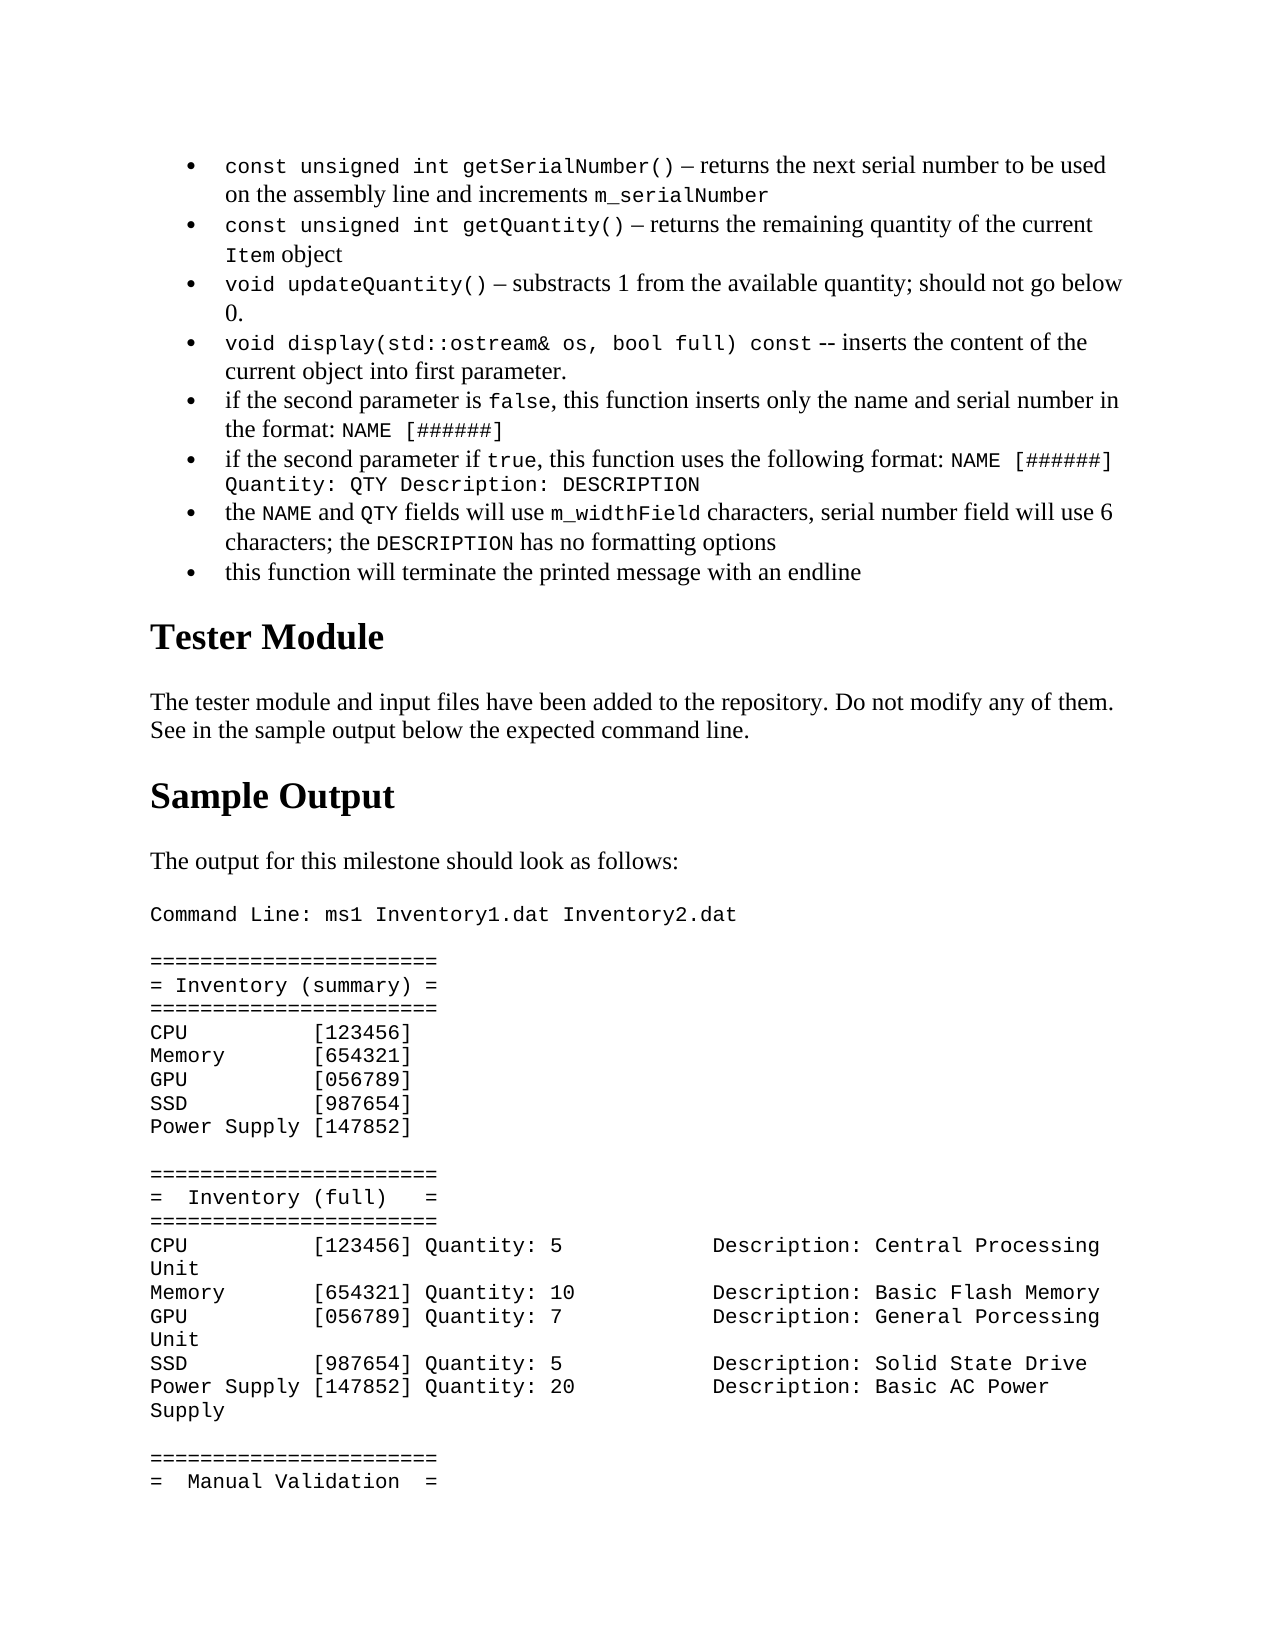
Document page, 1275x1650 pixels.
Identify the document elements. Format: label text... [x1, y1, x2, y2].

text SSD [987654] Quantity: 5 Description: Solid State Drive [150, 1353, 1125, 1377]
text = Manual Validation = [150, 1471, 1125, 1495]
text SSD [987654] [150, 1093, 1125, 1116]
list if the second parameter is false, this function inserts only the name and serial number in the format: NAME [######] [187, 385, 1125, 444]
list this function will terminate the printed message with an endline [187, 557, 1125, 585]
list const unsigned int getQuantity() – returns the remaining quantity of the current Item object [187, 209, 1125, 268]
text = Inventory (full) = [150, 1187, 1125, 1211]
text Command Line: ms1 Inventory1.dat Inventory2.dat [150, 904, 1125, 927]
text Memory [654321] [150, 1046, 1125, 1069]
text GPU [056789] [150, 1069, 1125, 1093]
text ======================= [150, 998, 1125, 1022]
text Tester Module [150, 614, 1125, 658]
list void display(std::ostream& os, bool full) const -- inserts the content of the current object into first parameter. [187, 327, 1125, 385]
text CPU [123456] Quantity: 5 Description: Central Processing Unit [150, 1235, 1125, 1282]
text = Inventory (summary) = [150, 974, 1125, 998]
text ======================= [150, 1164, 1125, 1187]
text The output for this milestone should look as follows: [150, 846, 1125, 874]
list the NAME and QTY fields will use m_widthField characters, serial number field will use 6 characters; the DESCRIPTION has no formatting options [187, 497, 1125, 557]
list void updateQuantity() – substracts 1 from the available quantity; should not go below 0. [187, 268, 1125, 327]
text Power Supply [147852] Quantity: 20 Description: Basic AC Power Supply [150, 1377, 1125, 1424]
text ======================= [150, 1211, 1125, 1235]
text ======================= [150, 951, 1125, 974]
text CPU [123456] [150, 1022, 1125, 1046]
list if the second parameter if true, this function uses the following format: NAME [######] Quantity: QTY Description: DESCRIPTION [187, 444, 1125, 497]
text Power Supply [147852] [150, 1116, 1125, 1140]
text GPU [056789] Quantity: 7 Description: General Porcessing Unit [150, 1306, 1125, 1353]
list const unsigned int getSerialNumber() – returns the next serial number to be used on the assembly line and increments m_serialNumber [187, 150, 1125, 209]
text The tester module and input files have been added to the repository. Do not modify any of them. See in the sample output below the expected command line. [150, 687, 1125, 744]
text Memory [654321] Quantity: 10 Description: Basic Flash Memory [150, 1282, 1125, 1306]
text Sample Output [150, 773, 1125, 817]
text ======================= [150, 1447, 1125, 1471]
